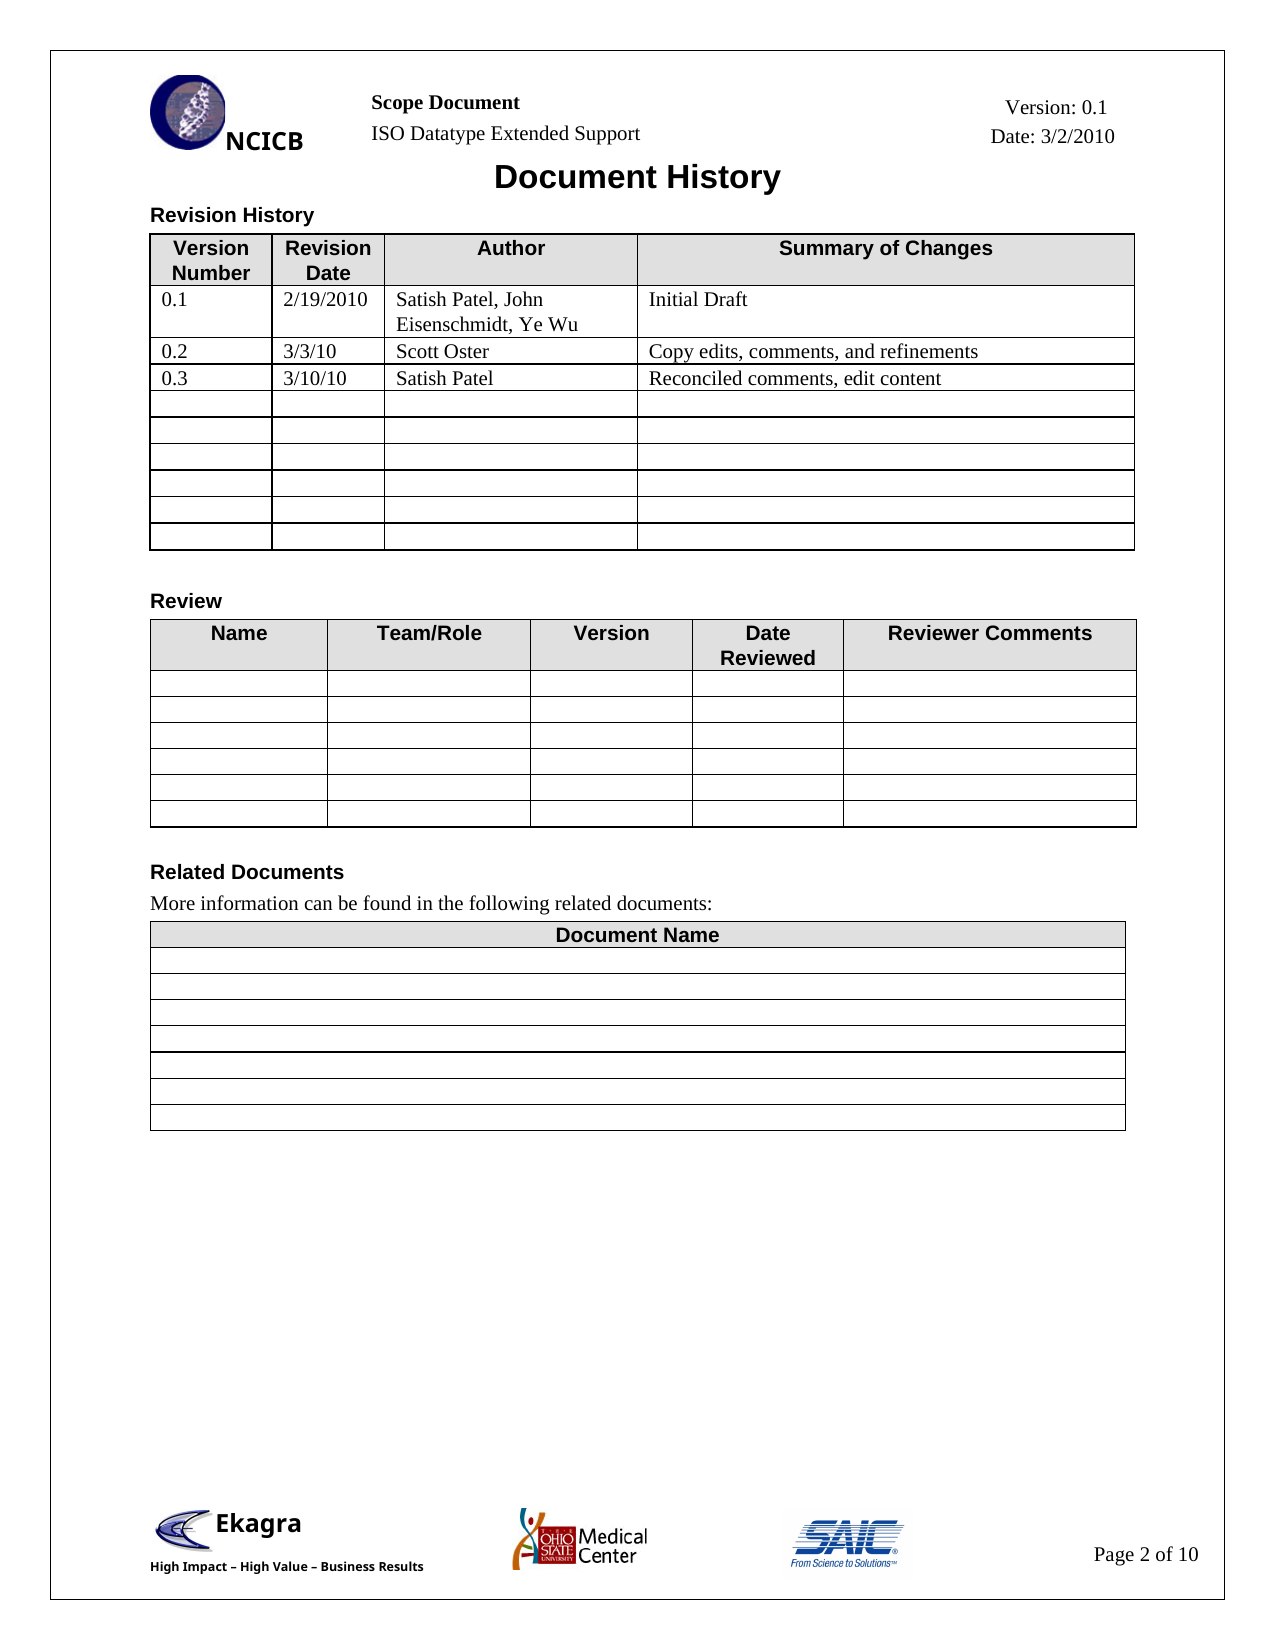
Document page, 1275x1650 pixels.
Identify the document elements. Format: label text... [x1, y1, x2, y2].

text More information can be found in the following related documents: [150, 890, 1125, 915]
table_cell [151, 723, 327, 748]
table_cell [151, 444, 271, 469]
table_cell 3/3/10 [273, 338, 384, 363]
table_cell [844, 749, 1136, 774]
table_cell [638, 418, 1134, 443]
table_cell [844, 801, 1136, 826]
table_cell Satish Patel, John Eisenschmidt, Ye Wu [385, 286, 637, 336]
table_header Team/Role [328, 620, 530, 670]
table_cell [638, 524, 1134, 549]
table_cell [151, 1105, 1125, 1129]
picture [512, 1508, 647, 1570]
table_cell [151, 749, 327, 774]
table_cell [273, 471, 384, 496]
table_cell [328, 671, 530, 696]
table_cell [844, 697, 1136, 722]
table_cell [328, 801, 530, 826]
table_cell [385, 444, 637, 469]
table_cell [531, 749, 692, 774]
table_cell [151, 1026, 1125, 1051]
table_cell [638, 444, 1134, 469]
table_cell Initial Draft [638, 286, 1134, 336]
table_cell Satish Patel [385, 365, 637, 389]
table_header Reviewer Comments [844, 620, 1136, 670]
table_cell [151, 497, 271, 522]
table_cell [151, 948, 1125, 973]
subtitle Revision History [150, 202, 1125, 227]
table_header Author [385, 235, 637, 285]
table_cell [273, 418, 384, 443]
table_cell [385, 418, 637, 443]
table_cell [151, 418, 271, 443]
table_cell [693, 801, 843, 826]
table_cell [273, 524, 384, 549]
table_header Version [531, 620, 692, 670]
table_cell [385, 471, 637, 496]
table_cell [844, 775, 1136, 800]
table_cell 0.3 [151, 365, 271, 389]
picture [150, 1505, 216, 1553]
table_cell [638, 471, 1134, 496]
table_cell 0.1 [151, 286, 271, 336]
table_cell [328, 697, 530, 722]
table_cell [385, 391, 637, 416]
table_cell [638, 391, 1134, 416]
table_header Document Name [151, 922, 1125, 947]
table_cell [531, 723, 692, 748]
table_cell [328, 749, 530, 774]
subtitle Review [150, 588, 1125, 613]
table_header Summary of Changes [638, 235, 1134, 285]
table_cell [151, 471, 271, 496]
table_header Name [151, 620, 327, 670]
table_cell [844, 671, 1136, 696]
table_cell [151, 697, 327, 722]
table_cell [385, 524, 637, 549]
table_cell [385, 497, 637, 522]
picture [150, 75, 226, 150]
table_cell [273, 391, 384, 416]
subtitle Related Documents [150, 859, 1125, 884]
table_cell [151, 671, 327, 696]
table_cell [328, 775, 530, 800]
table_cell 0.2 [151, 338, 271, 363]
table_cell [638, 497, 1134, 522]
table_header Date Reviewed [693, 620, 843, 670]
table_cell Copy edits, comments, and refinements [638, 338, 1134, 363]
table_cell [693, 671, 843, 696]
table_cell [151, 775, 327, 800]
table_cell Scott Oster [385, 338, 637, 363]
table_cell [328, 723, 530, 748]
table_cell Reconciled comments, edit content [638, 365, 1134, 389]
table_cell [531, 697, 692, 722]
table_cell [273, 497, 384, 522]
table_cell [151, 1079, 1125, 1103]
table_cell [151, 1053, 1125, 1077]
table_cell [693, 775, 843, 800]
picture [782, 1508, 914, 1580]
table_cell [844, 723, 1136, 748]
table_cell [531, 801, 692, 826]
table_cell [151, 1000, 1125, 1025]
table_cell [151, 974, 1125, 999]
table_cell [151, 801, 327, 826]
table_cell [693, 697, 843, 722]
table_cell [531, 671, 692, 696]
table_cell [531, 775, 692, 800]
table_cell [693, 749, 843, 774]
table_cell [273, 444, 384, 469]
table_cell 2/19/2010 [273, 286, 384, 336]
title Document History [150, 157, 1125, 196]
table_cell [151, 524, 271, 549]
table_header Version Number [151, 235, 271, 285]
table_cell [151, 391, 271, 416]
table_header Revision Date [273, 235, 384, 285]
table_cell 3/10/10 [273, 365, 384, 389]
table_cell [693, 723, 843, 748]
